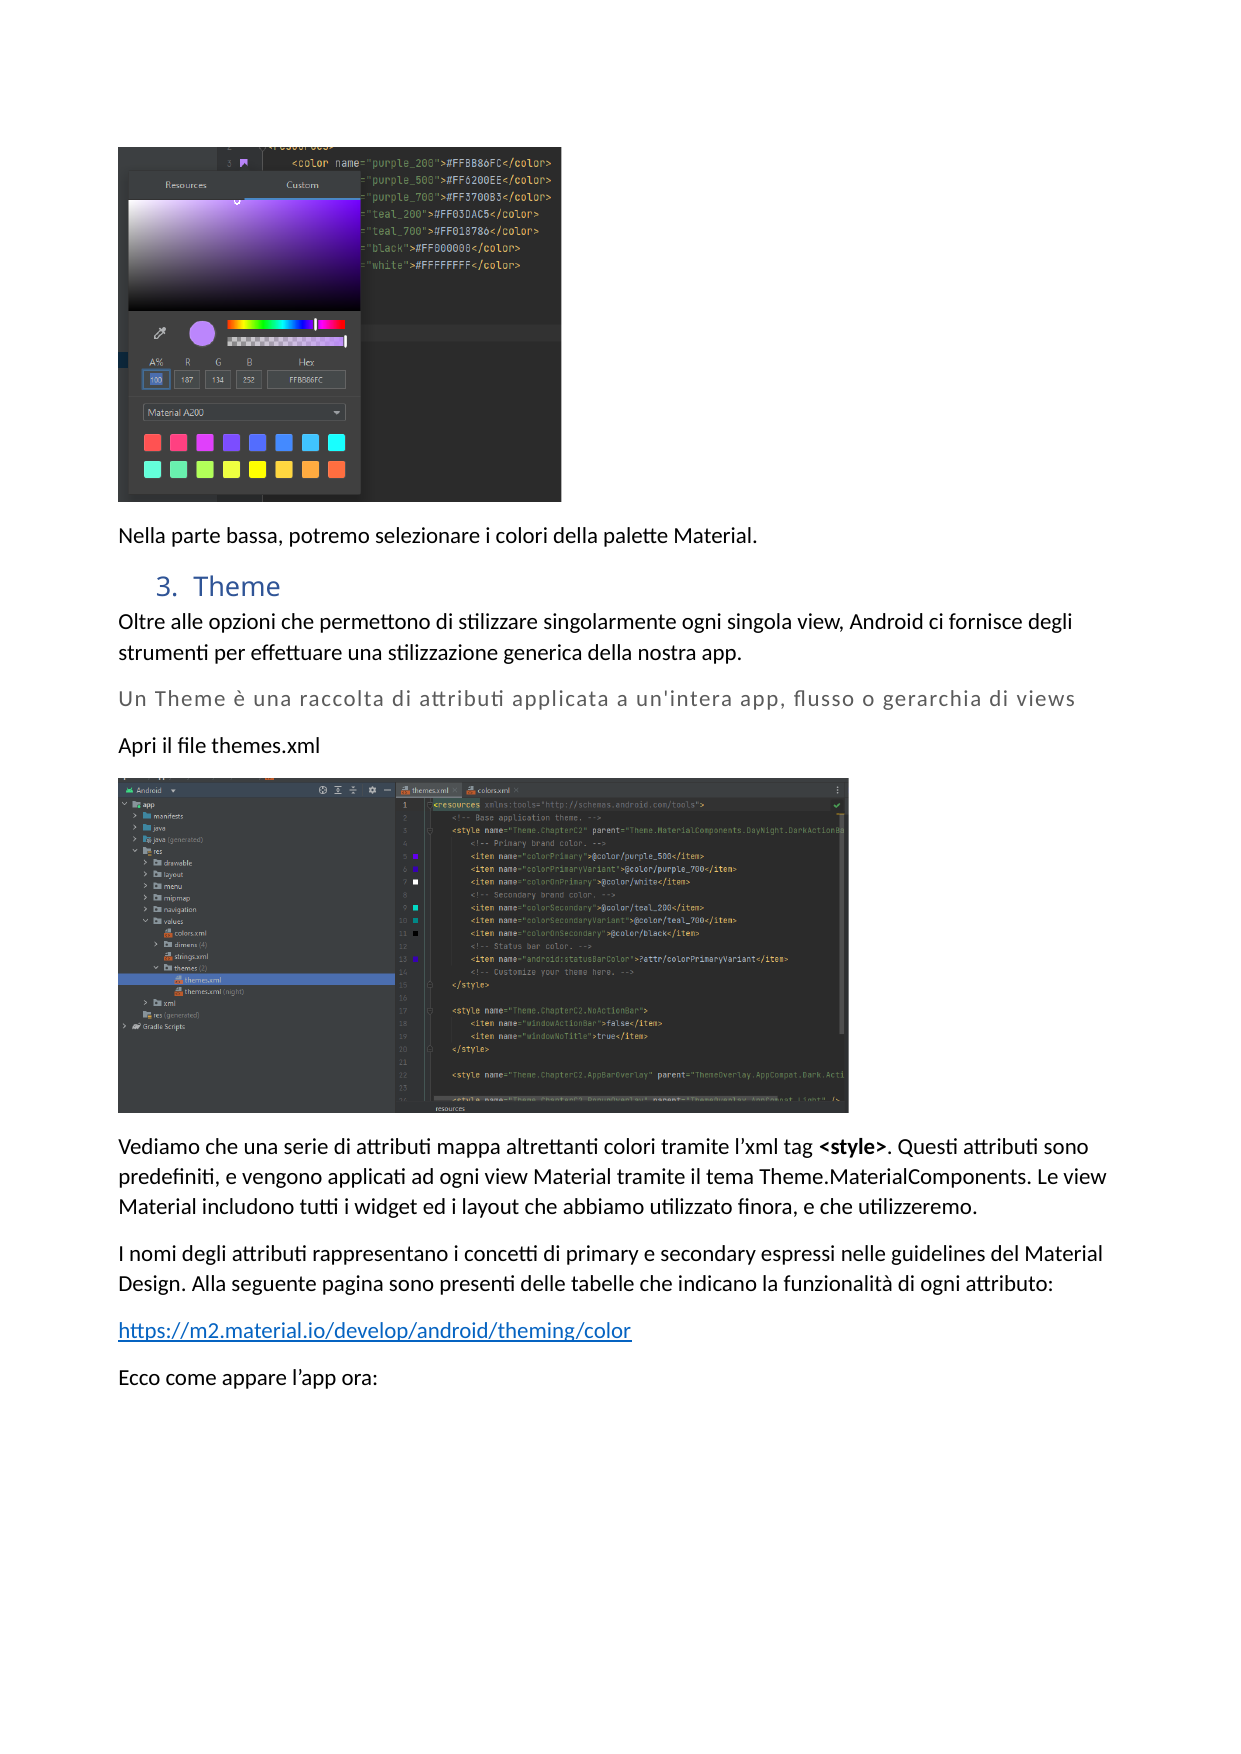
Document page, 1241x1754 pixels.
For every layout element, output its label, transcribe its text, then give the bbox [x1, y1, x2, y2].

text Apri il file themes.xml [118, 731, 1122, 759]
subtitle Theme [156, 568, 1122, 604]
text Vediamo che una serie di attributi mappa altrettanti colori tramite l’xml tag <style>. Questi attributi sono predefiniti, e vengono applicati ad ogni view Material tramite il tema Theme.MaterialComponents. Le view Material includono tutti i widget ed i layout che abbiamo utilizzato finora, e che utilizzeremo. [118, 1132, 1122, 1220]
picture [118, 778, 849, 1113]
text Nella parte bassa, potremo selezionare i colori della palette Material. [118, 521, 1122, 549]
picture [118, 147, 562, 502]
text Ecco come appare l’app ora: [118, 1363, 1122, 1391]
subtitle Un Theme è una raccolta di attributi applicata a un'intera app, flusso o gerarchia di views [118, 684, 1122, 712]
text Oltre alle opzioni che permettono di stilizzare singolarmente ogni singola view, Android ci fornisce degli strumenti per effettuare una stilizzazione generica della nostra app. [118, 607, 1122, 666]
text https://m2.material.io/develop/android/theming/color [118, 1316, 1122, 1344]
text I nomi degli attributi rappresentano i concetti di primary e secondary espressi nelle guidelines del Material Design. Alla seguente pagina sono presenti delle tabelle che indicano la funzionalità di ogni attributo: [118, 1239, 1122, 1297]
